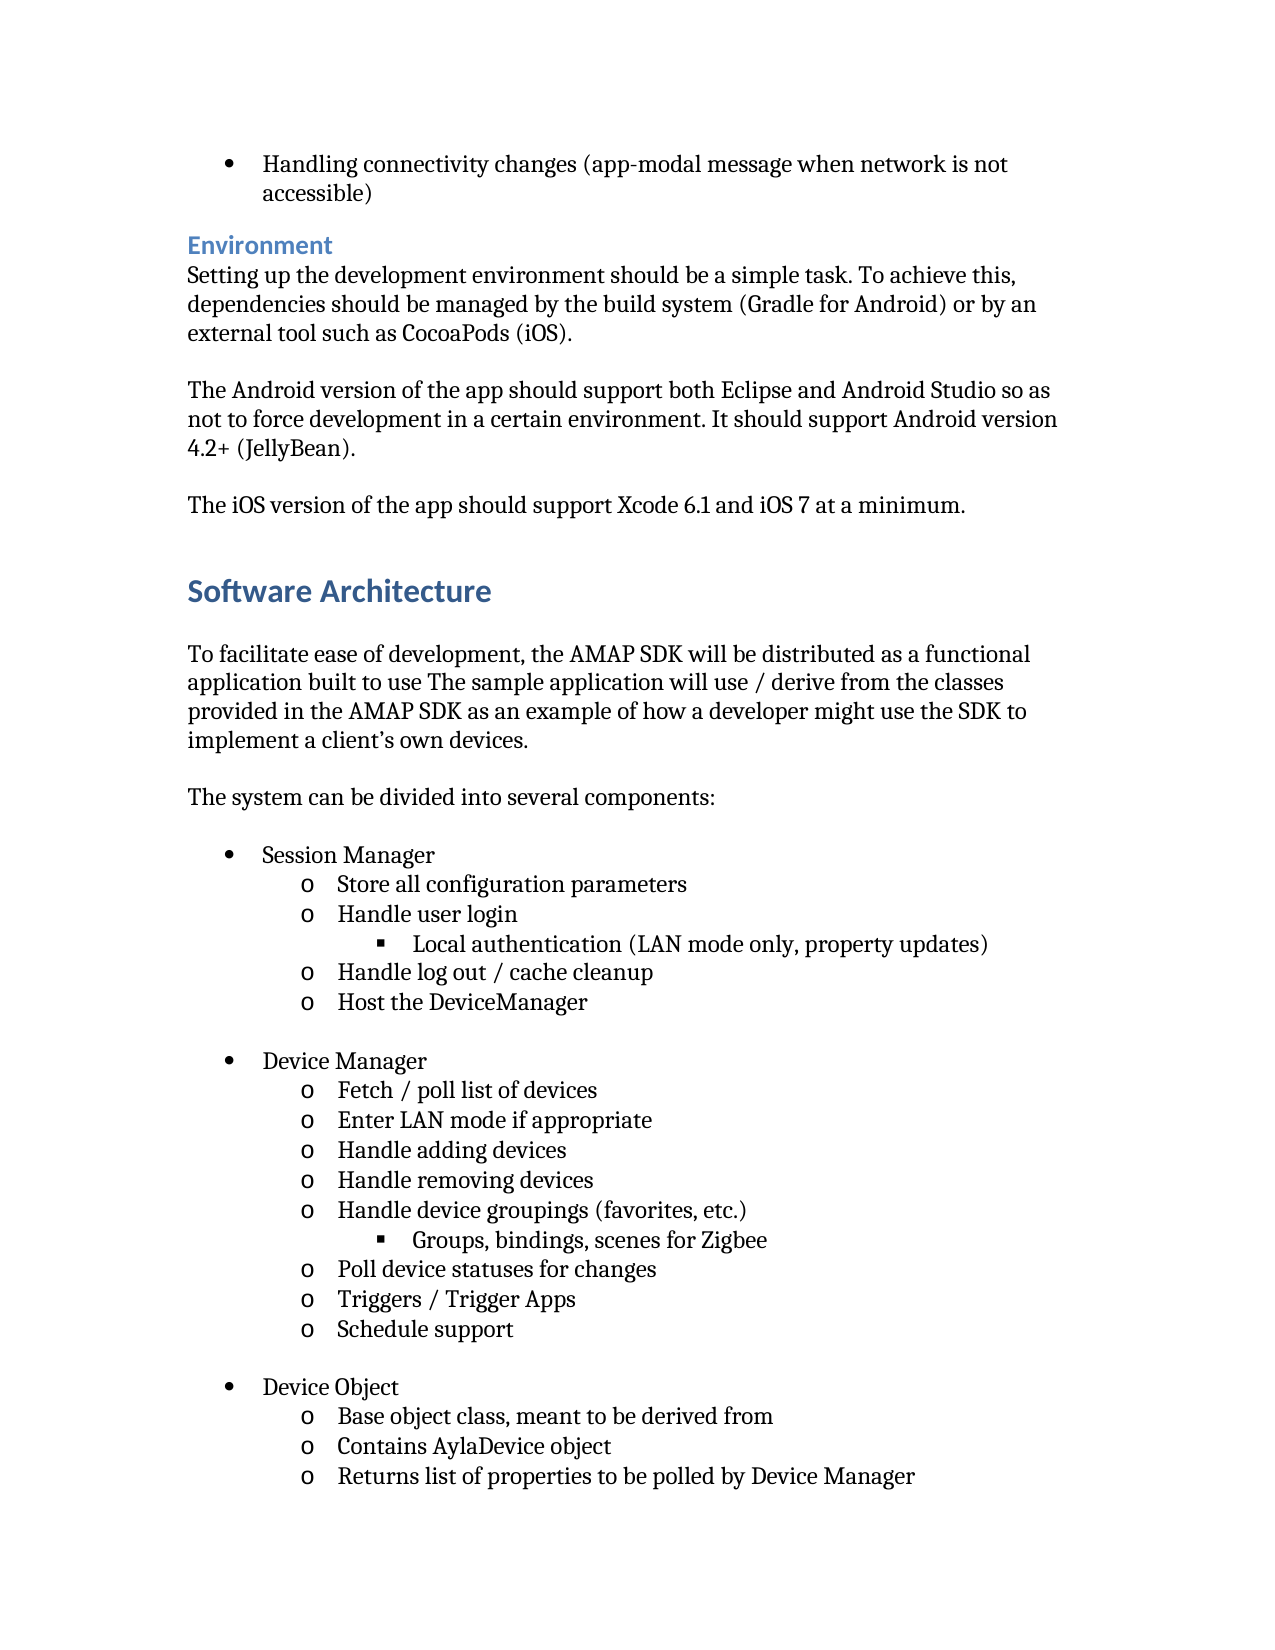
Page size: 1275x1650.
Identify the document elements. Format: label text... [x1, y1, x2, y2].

text The iOS version of the app should support Xcode 6.1 and iOS 7 at a minimum. [187, 491, 1087, 520]
list Device Object [225, 1373, 1087, 1402]
list Handle user login [300, 899, 1087, 929]
list Contains AylaDevice object [300, 1432, 1087, 1462]
list Poll device statuses for changes [300, 1254, 1087, 1284]
text The Android version of the app should support both Eclipse and Android Studio so as not to force development in a certain environment. It should support Android version 4.2+ (JellyBean). [187, 376, 1087, 463]
list Store all configuration parameters [300, 869, 1087, 899]
text The system can be divided into several components: [187, 783, 1087, 812]
list Fetch / poll list of devices [300, 1076, 1087, 1106]
list Handle adding devices [300, 1136, 1087, 1166]
list Base object class, meant to be derived from [300, 1402, 1087, 1432]
text Setting up the development environment should be a simple task. To achieve this, dependencies should be managed by the build system (Gradle for Android) or by an external tool such as CocoaPods (iOS). [187, 261, 1087, 348]
subtitle Environment [187, 228, 1087, 261]
subtitle Software Architecture [187, 570, 1087, 611]
list Schedule support [300, 1314, 1087, 1344]
list Session Manager [225, 841, 1087, 869]
list Returns list of properties to be polled by Device Manager [300, 1462, 1087, 1492]
list Enter LAN mode if appropriate [300, 1106, 1087, 1136]
list Triggers / Trigger Apps [300, 1284, 1087, 1314]
list Groups, bindings, scenes for Zigbee [375, 1226, 1087, 1254]
text To facilitate ease of development, the AMAP SDK will be distributed as a functional application built to use The sample application will use / derive from the classes provided in the AMAP SDK as an example of how a developer might use the SDK to implement a client’s own devices. [187, 639, 1087, 754]
list Device Manager [225, 1047, 1087, 1076]
list Handling connectivity changes (app-modal message when network is not accessible) [225, 150, 1087, 207]
list Local authentication (LAN mode only, property updates) [375, 929, 1087, 958]
list Handle log out / cache cleanup [300, 958, 1087, 988]
list Handle removing devices [300, 1166, 1087, 1196]
list Handle device groupings (favorites, etc.) [300, 1196, 1087, 1226]
list Host the DeviceManager [300, 988, 1087, 1018]
